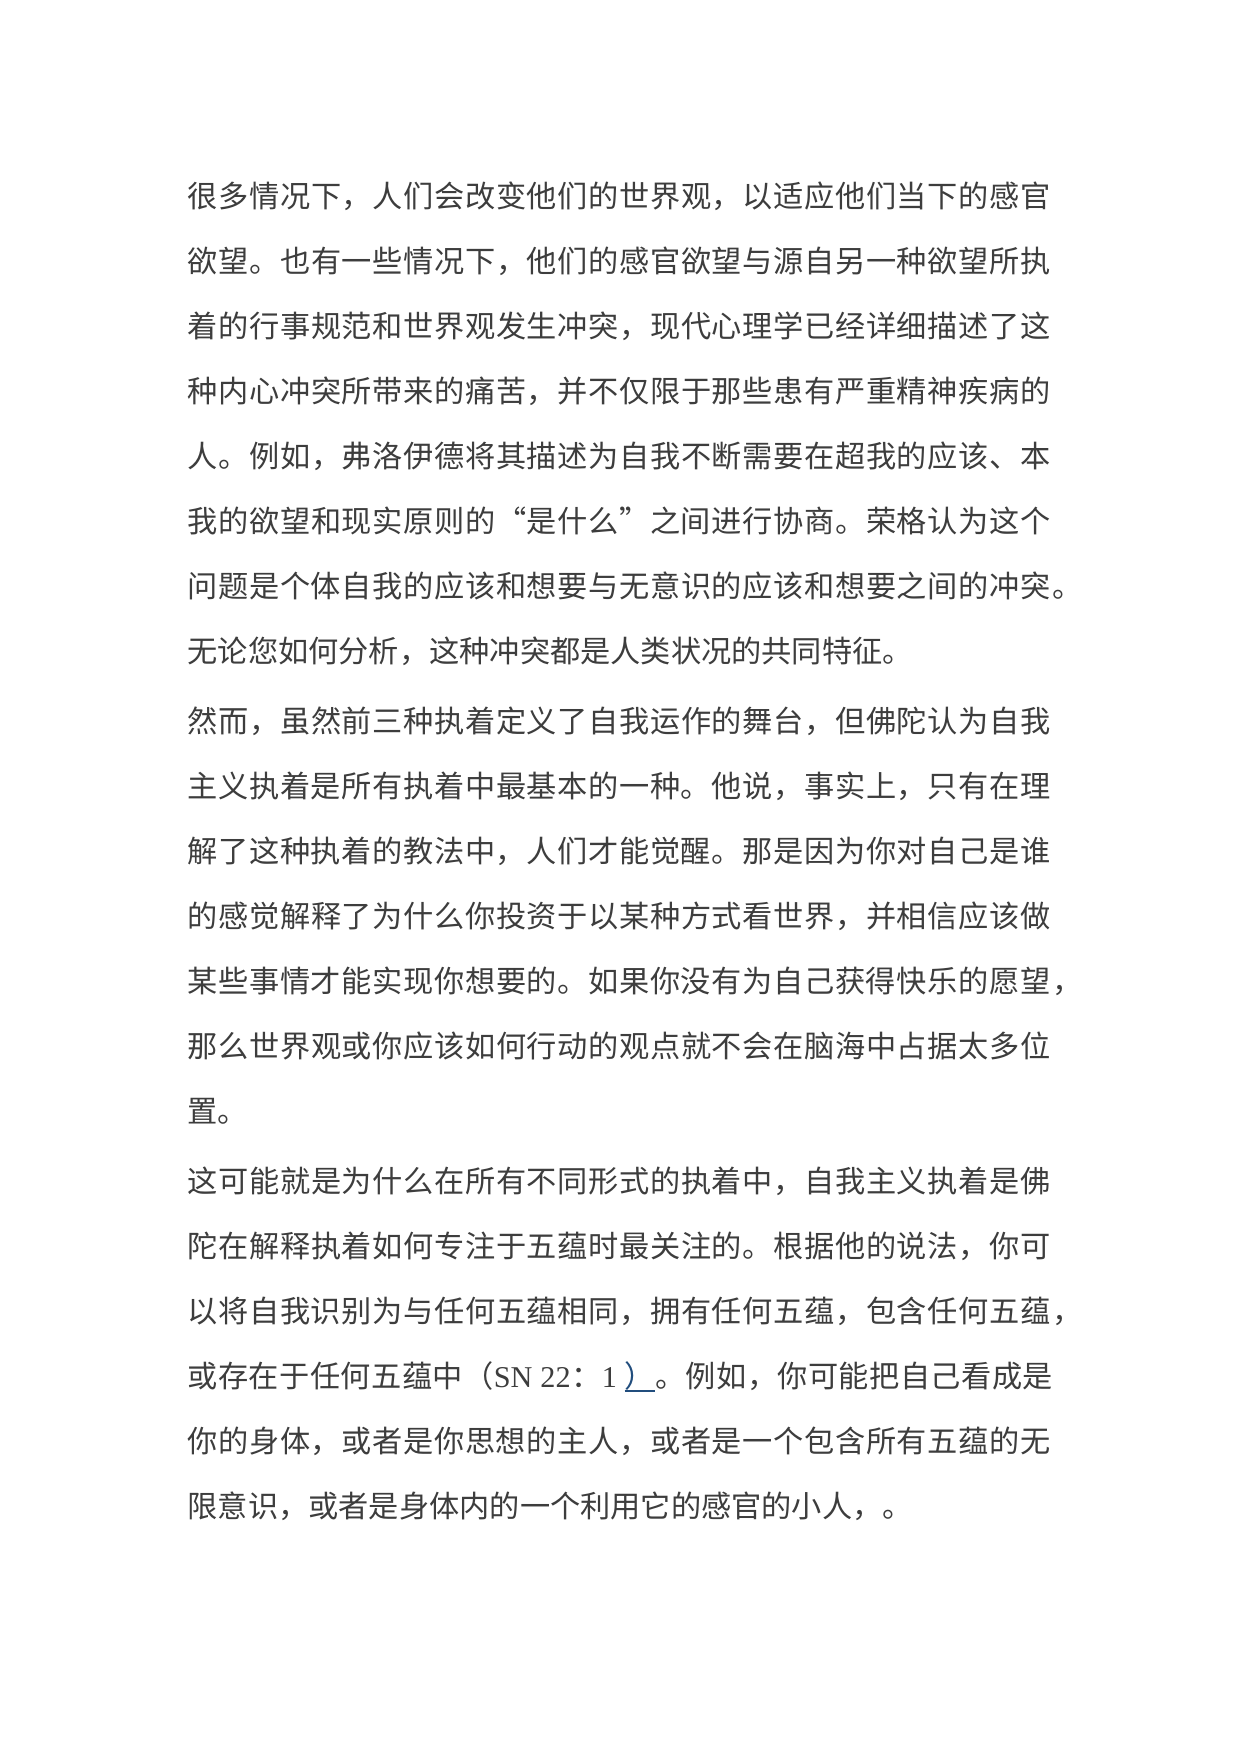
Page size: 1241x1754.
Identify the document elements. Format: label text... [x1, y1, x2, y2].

text 这可能就是为什么在所有不同形式的执着中，自我主义执着是佛陀在解释执着如何专注于五蕴时最关注的。根据他的说法，你可以将自我识别为与任何五蕴相同，拥有任何五蕴，包含任何五蕴，或存在于任何五蕴中（SN 22：1 ）。例如，你可能把自己看成是你的身体，或者是你思想的主人，或者是一个包含所有五蕴的无限意识，或者是身体内的一个利用它的感官的小人，。 [187, 1147, 1053, 1537]
text 很多情况下，人们会改变他们的世界观，以适应他们当下的感官欲望。也有一些情况下，他们的感官欲望与源自另一种欲望所执着的行事规范和世界观发生冲突，现代心理学已经详细描述了这种内心冲突所带来的痛苦，并不仅限于那些患有严重精神疾病的人。例如，弗洛伊德将其描述为自我不断需要在超我的应该、本我的欲望和现实原则的“是什么”之间进行协商。荣格认为这个问题是个体自我的应该和想要与无意识的应该和想要之间的冲突。无论您如何分析，这种冲突都是人类状况的共同特征。 [187, 162, 1053, 682]
text 然而，虽然前三种执着定义了自我运作的舞台，但佛陀认为自我主义执着是所有执着中最基本的一种。他说，事实上，只有在理解了这种执着的教法中，人们才能觉醒。那是因为你对自己是谁的感觉解释了为什么你投资于以某种方式看世界，并相信应该做某些事情才能实现你想要的。如果你没有为自己获得快乐的愿望，那么世界观或你应该如何行动的观点就不会在脑海中占据太多位置。 [187, 687, 1053, 1142]
